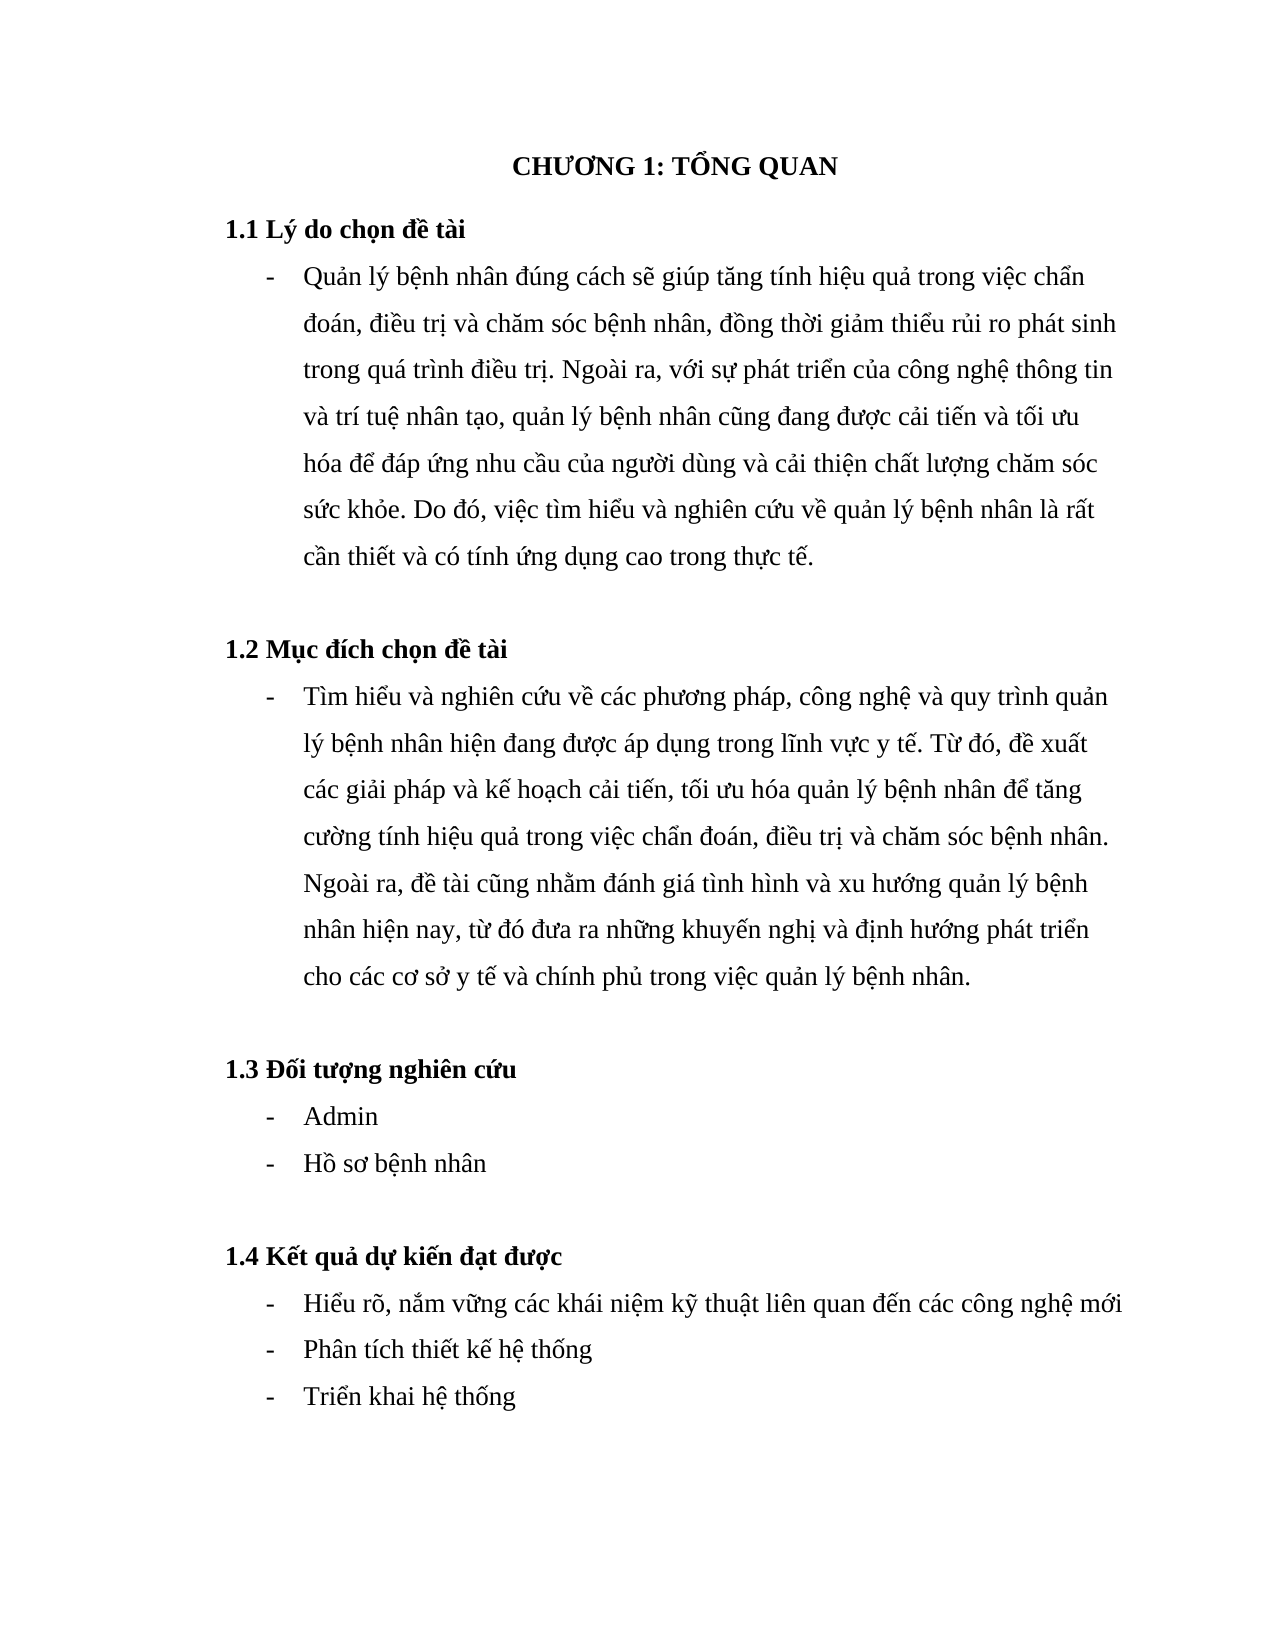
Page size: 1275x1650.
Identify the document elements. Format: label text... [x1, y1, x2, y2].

list Admin [266, 1100, 1125, 1131]
list Hồ sơ bệnh nhân [266, 1147, 1125, 1178]
list Triển khai hệ thống [266, 1380, 1125, 1411]
list Hiểu rõ, nắm vững các khái niệm kỹ thuật liên quan đến các công nghệ mới [266, 1287, 1125, 1318]
list Kết quả dự kiến đạt được [225, 1240, 1125, 1271]
text CHƯƠNG 1: TỔNG QUAN [150, 150, 1125, 181]
list Quản lý bệnh nhân đúng cách sẽ giúp tăng tính hiệu quả trong việc chẩn đoán, điều trị và chăm sóc bệnh nhân, đồng thời giảm thiểu rủi ro phát sinh trong quá trình điều trị. Ngoài ra, với sự phát triển của công nghệ thông tin và trí tuệ nhân tạo, quản lý bệnh nhân cũng đang được cải tiến và tối ưu hóa để đáp ứng nhu cầu của người dùng và cải thiện chất lượng chăm sóc sức khỏe. Do đó, việc tìm hiểu và nghiên cứu về quản lý bệnh nhân là rất cần thiết và có tính ứng dụng cao trong thực tế. [266, 260, 1125, 571]
list Tìm hiểu và nghiên cứu về các phương pháp, công nghệ và quy trình quản lý bệnh nhân hiện đang được áp dụng trong lĩnh vực y tế. Từ đó, đề xuất các giải pháp và kế hoạch cải tiến, tối ưu hóa quản lý bệnh nhân để tăng cường tính hiệu quả trong việc chẩn đoán, điều trị và chăm sóc bệnh nhân. Ngoài ra, đề tài cũng nhằm đánh giá tình hình và xu hướng quản lý bệnh nhân hiện nay, từ đó đưa ra những khuyến nghị và định hướng phát triển cho các cơ sở y tế và chính phủ trong việc quản lý bệnh nhân. [266, 680, 1125, 991]
list Mục đích chọn đề tài [225, 633, 1125, 664]
list Phân tích thiết kế hệ thống [266, 1333, 1125, 1364]
list Lý do chọn đề tài [225, 213, 1125, 244]
list Đối tượng nghiên cứu [225, 1053, 1125, 1084]
